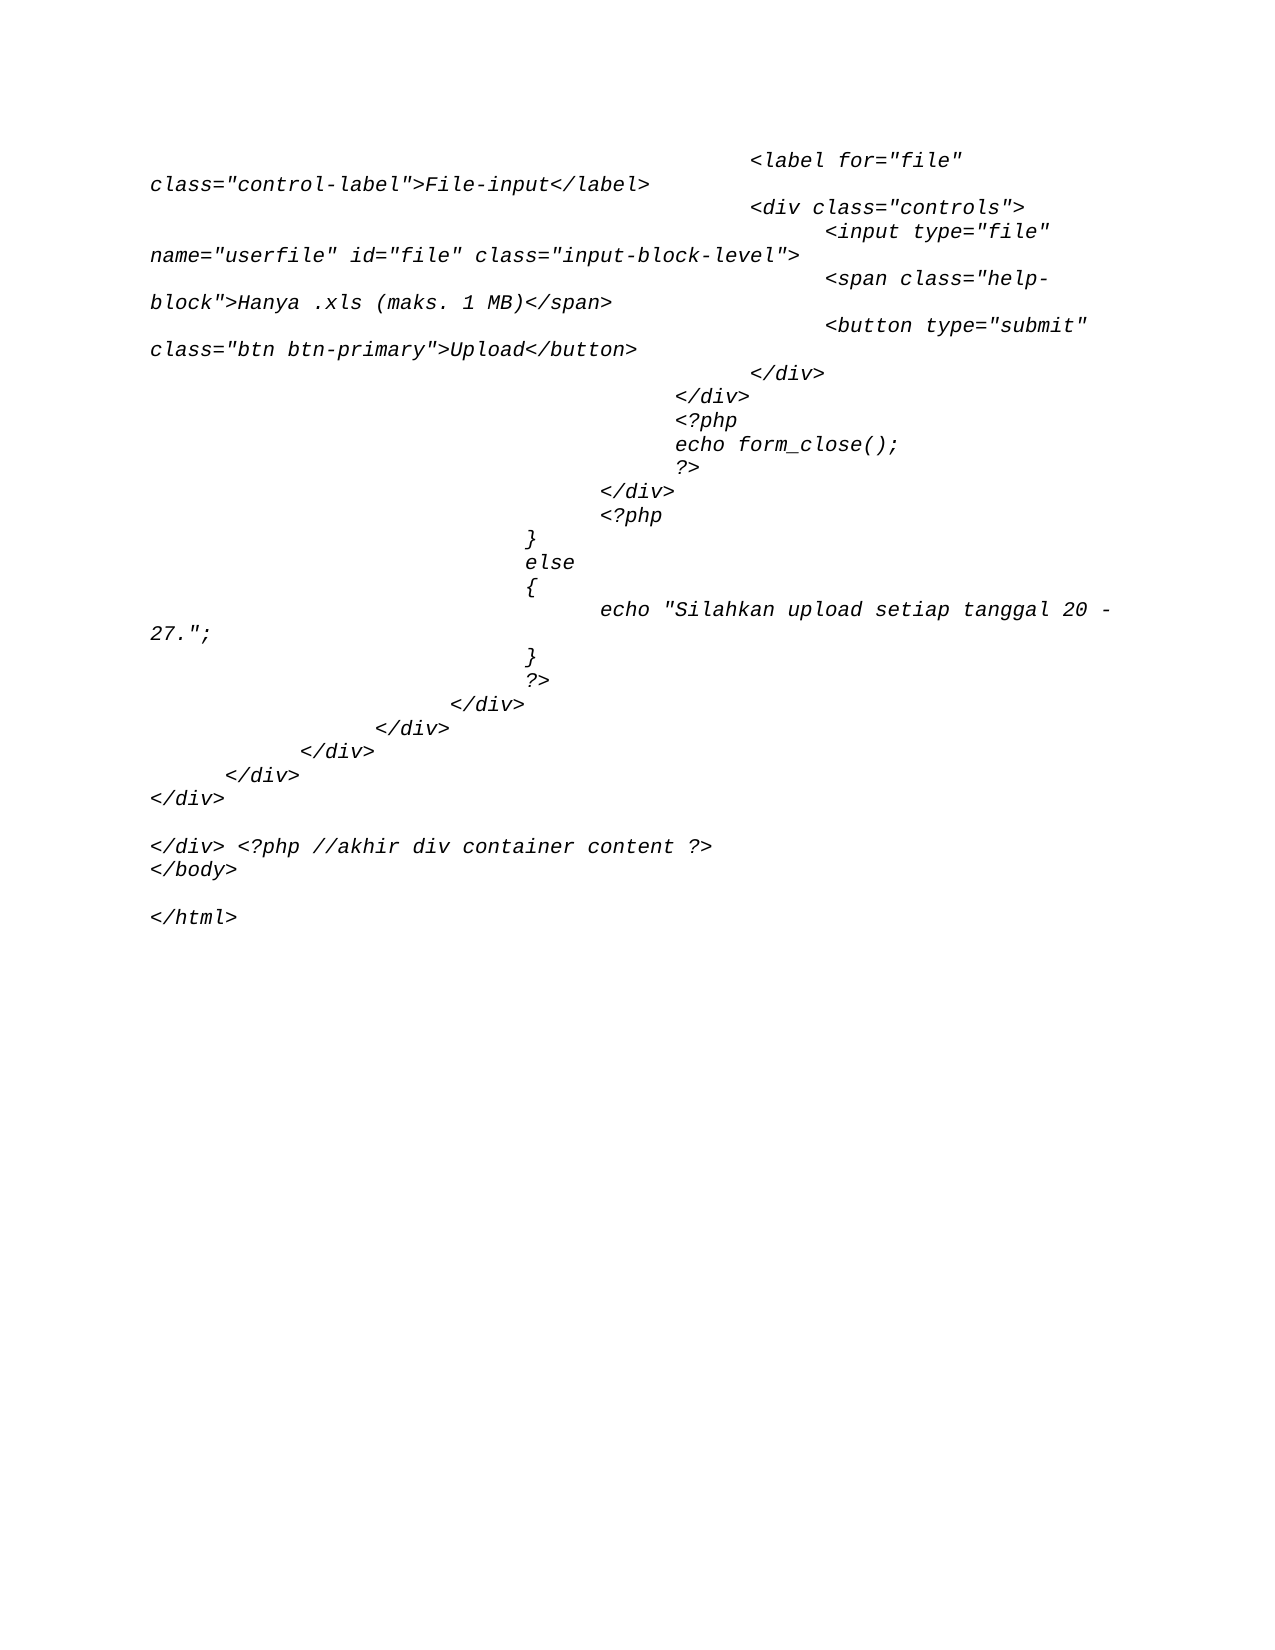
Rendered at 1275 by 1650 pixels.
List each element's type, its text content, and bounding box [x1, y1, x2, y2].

text </div> [150, 717, 1125, 741]
text <button type="submit" class="btn btn-primary">Upload</button> [150, 316, 1125, 363]
text </div> [150, 765, 1125, 788]
text </html> [150, 907, 1125, 930]
text </div> [150, 694, 1125, 717]
text } [150, 528, 1125, 552]
text </body> [150, 859, 1125, 883]
text <div class="controls"> [150, 197, 1125, 221]
text </div> [150, 363, 1125, 386]
text { [150, 576, 1125, 599]
text } [150, 647, 1125, 670]
text </div> [150, 386, 1125, 410]
text <?php [150, 410, 1125, 434]
text <?php [150, 505, 1125, 528]
text ?> [150, 670, 1125, 694]
text </div> [150, 788, 1125, 812]
text <label for="file" class="control-label">File-input</label> [150, 150, 1125, 197]
text ?> [150, 457, 1125, 481]
text echo form_close(); [150, 434, 1125, 457]
text else [150, 552, 1125, 576]
text </div> [150, 741, 1125, 765]
text <span class="help-block">Hanya .xls (maks. 1 MB)</span> [150, 268, 1125, 316]
text </div> [150, 481, 1125, 505]
text echo "Silahkan upload setiap tanggal 20 - 27."; [150, 599, 1125, 647]
text </div> <?php //akhir div container content ?> [150, 836, 1125, 859]
text <input type="file" name="userfile" id="file" class="input-block-level"> [150, 221, 1125, 268]
